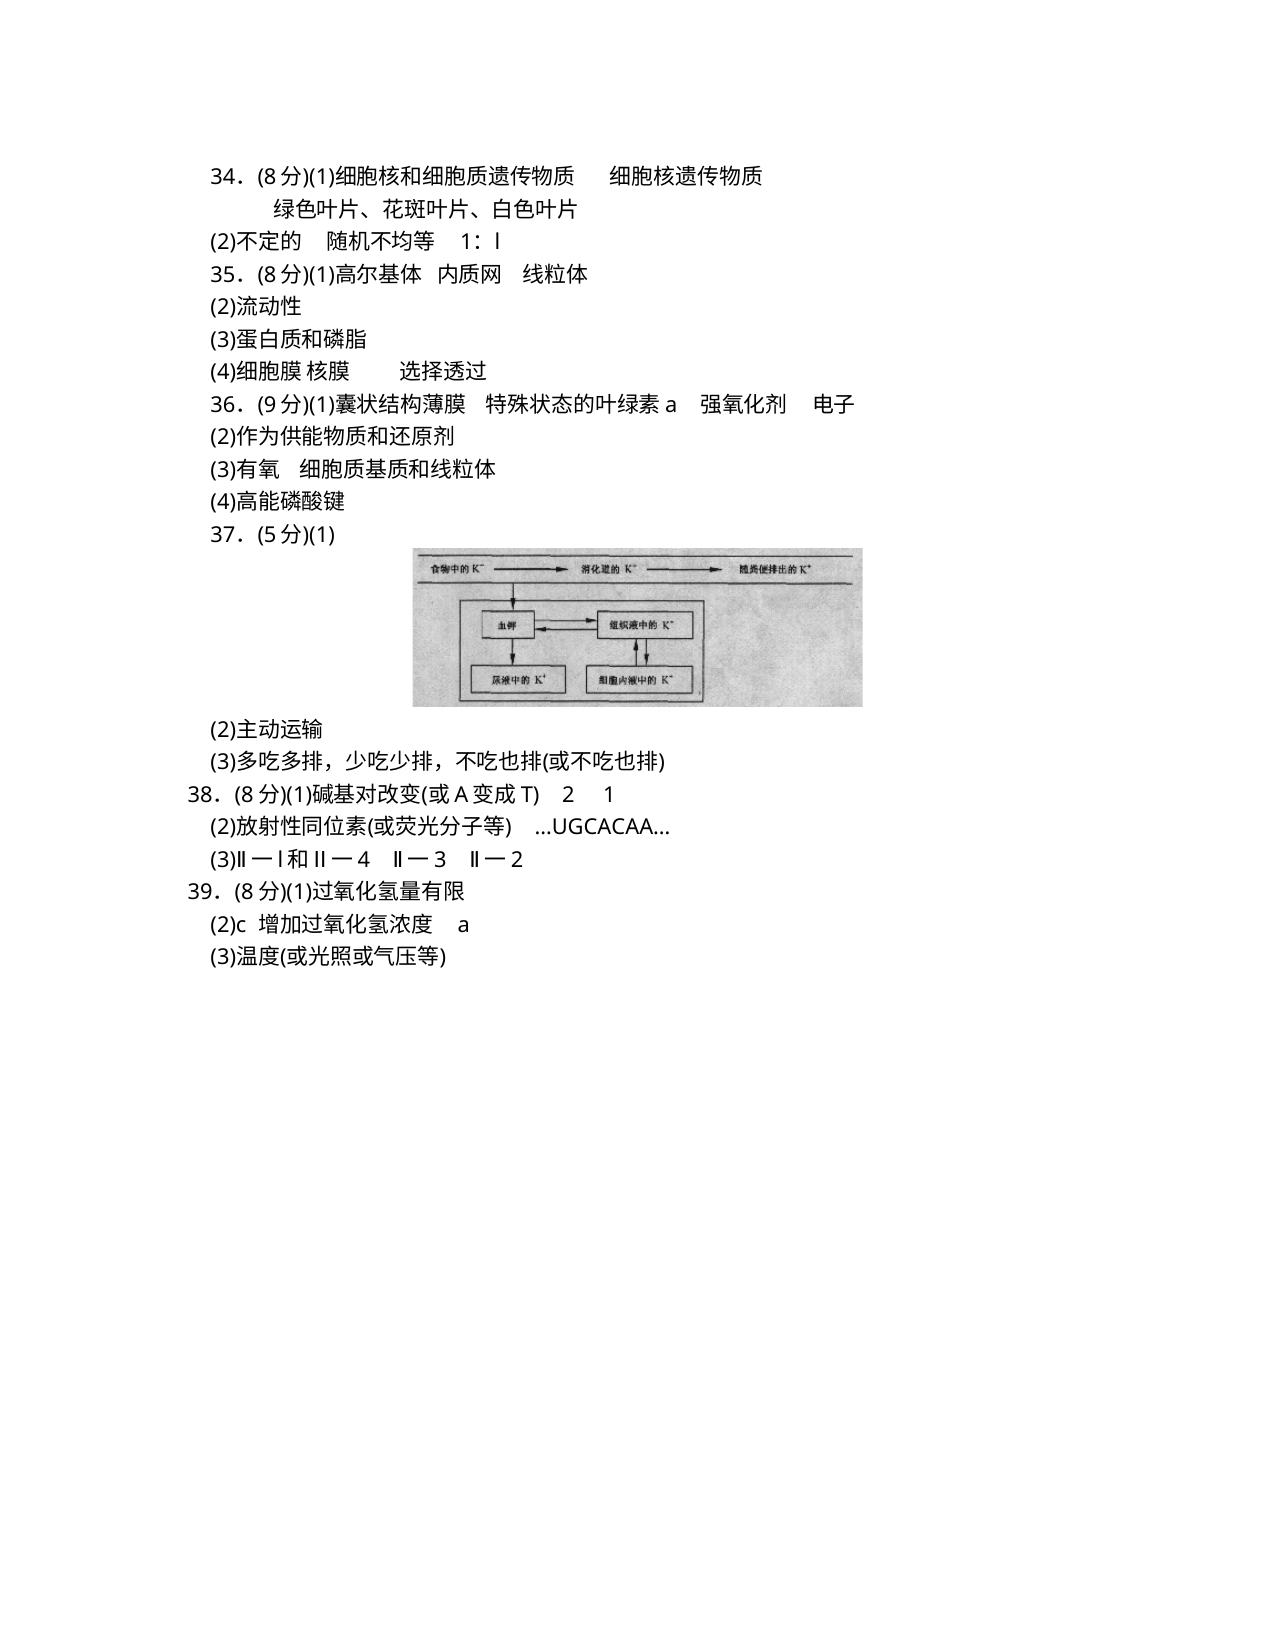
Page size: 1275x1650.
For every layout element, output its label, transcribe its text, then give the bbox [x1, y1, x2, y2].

text 34．(8分)(1)细胞核和细胞质遗传物质 细胞核遗传物质 [187, 159, 1087, 191]
text (2)不定的 随机不均等 1：l [187, 224, 1087, 256]
text (3)多吃多排，少吃少排，不吃也排(或不吃也排) [187, 744, 1087, 776]
text 39．(8分)(1)过氧化氢量有限 [187, 874, 1087, 906]
text (2)放射性同位素(或荧光分子等) …UGCACAA… [187, 809, 1087, 841]
picture [412, 548, 863, 707]
text (2)主动运输 [187, 711, 1087, 744]
text (3)蛋白质和磷脂 [187, 321, 1087, 354]
text 35．(8分)(1)高尔基体 内质网 线粒体 [187, 256, 1087, 289]
text (3)有氧 细胞质基质和线粒体 [187, 451, 1087, 484]
text (2)流动性 [187, 289, 1087, 321]
text (2)c 增加过氧化氢浓度 a [187, 906, 1087, 939]
text 38．(8分)(1)碱基对改变(或A变成T) 2 1 [187, 776, 1087, 809]
text (4)细胞膜 核膜 选择透过 [187, 354, 1087, 386]
text (3)温度(或光照或气压等) [187, 939, 1087, 971]
text (2)作为供能物质和还原剂 [187, 419, 1087, 451]
text (3)Ⅱ一l和Ⅱ一4 Ⅱ一3 Ⅱ一2 [187, 841, 1087, 874]
text 绿色叶片、花斑叶片、白色叶片 [187, 191, 1087, 224]
text 37．(5分)(1) [187, 516, 1087, 549]
text (4)高能磷酸键 [187, 484, 1087, 516]
text 36．(9分)(1)囊状结构薄膜 特殊状态的叶绿素a 强氧化剂 电子 [187, 386, 1087, 419]
